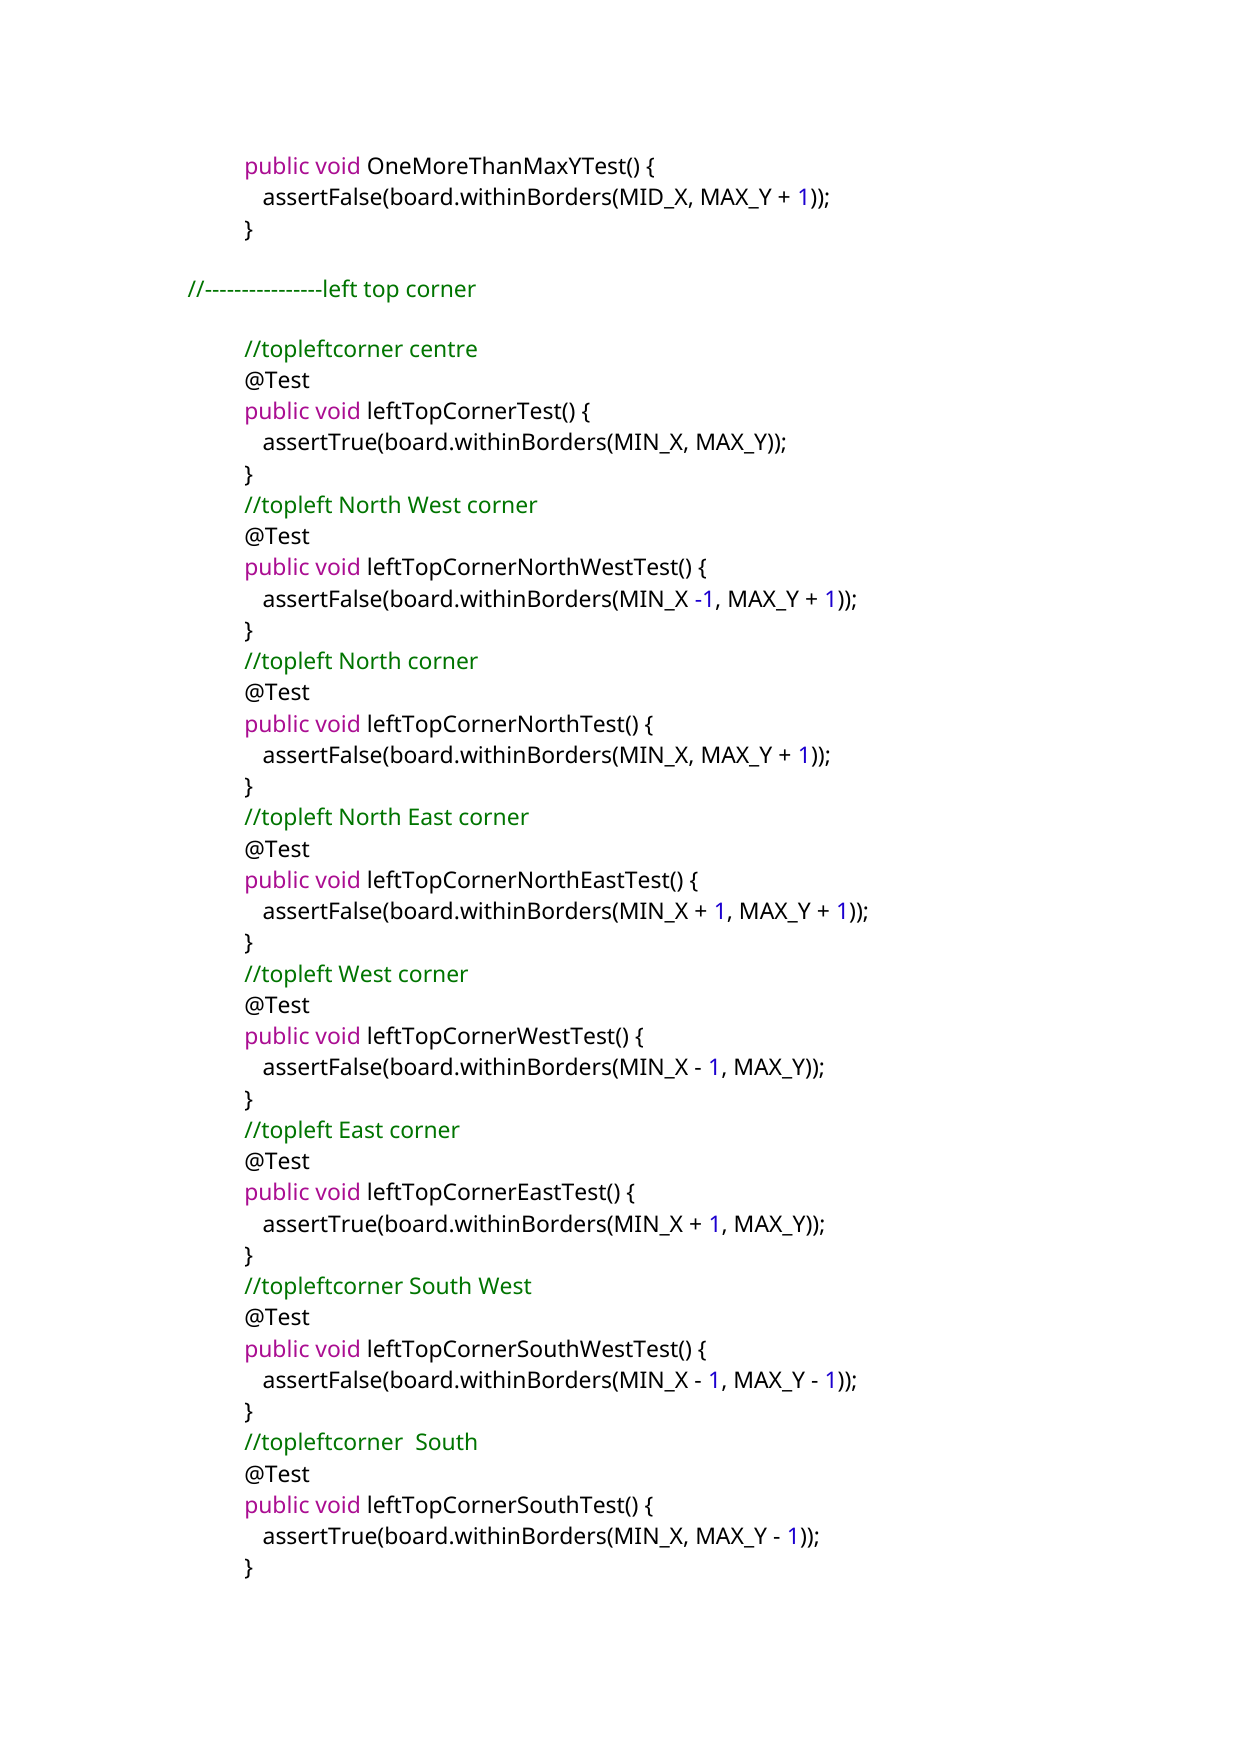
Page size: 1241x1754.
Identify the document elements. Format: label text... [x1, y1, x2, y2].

text assertFalse(board.withinBorders(MIN_X, MAX_Y + 1)); [187, 739, 1053, 770]
text } [187, 614, 1053, 645]
text } [187, 1551, 1053, 1582]
text public void leftTopCornerNorthEastTest() { [187, 864, 1053, 895]
text //topleft North East corner [187, 801, 1053, 832]
text assertFalse(board.withinBorders(MIN_X -1, MAX_Y + 1)); [187, 582, 1053, 614]
text //topleftcorner centre [187, 332, 1053, 364]
text public void leftTopCornerEastTest() { [187, 1176, 1053, 1207]
text //topleft East corner [187, 1114, 1053, 1145]
text } [187, 926, 1053, 957]
text //topleft North West corner [187, 489, 1053, 520]
text //topleft North corner [187, 645, 1053, 676]
text @Test [187, 989, 1053, 1020]
text public void leftTopCornerNorthTest() { [187, 707, 1053, 739]
text } [187, 770, 1053, 801]
text } [187, 1395, 1053, 1426]
text assertTrue(board.withinBorders(MIN_X, MAX_Y - 1)); [187, 1520, 1053, 1551]
text } [187, 457, 1053, 489]
text @Test [187, 520, 1053, 551]
text @Test [187, 1145, 1053, 1176]
text public void leftTopCornerNorthWestTest() { [187, 551, 1053, 582]
text assertFalse(board.withinBorders(MIN_X - 1, MAX_Y - 1)); [187, 1364, 1053, 1395]
text public void OneMoreThanMaxYTest() { [187, 150, 1053, 181]
text assertTrue(board.withinBorders(MIN_X, MAX_Y)); [187, 426, 1053, 457]
text @Test [187, 364, 1053, 395]
text assertFalse(board.withinBorders(MIN_X - 1, MAX_Y)); [187, 1051, 1053, 1082]
text //topleftcorner South West [187, 1270, 1053, 1301]
text public void leftTopCornerTest() { [187, 395, 1053, 426]
text } [187, 1082, 1053, 1114]
text public void leftTopCornerSouthWestTest() { [187, 1332, 1053, 1364]
text @Test [187, 1301, 1053, 1332]
text } [187, 1239, 1053, 1270]
text } [187, 212, 1053, 244]
text public void leftTopCornerWestTest() { [187, 1020, 1053, 1051]
text @Test [187, 832, 1053, 864]
text //topleft West corner [187, 957, 1053, 989]
text //----------------left top corner [187, 272, 1053, 304]
text assertFalse(board.withinBorders(MID_X, MAX_Y + 1)); [187, 181, 1053, 212]
text assertFalse(board.withinBorders(MIN_X + 1, MAX_Y + 1)); [187, 895, 1053, 926]
text //topleftcorner South [187, 1426, 1053, 1457]
text public void leftTopCornerSouthTest() { [187, 1489, 1053, 1520]
text @Test [187, 676, 1053, 707]
text assertTrue(board.withinBorders(MIN_X + 1, MAX_Y)); [187, 1207, 1053, 1239]
text @Test [187, 1457, 1053, 1489]
